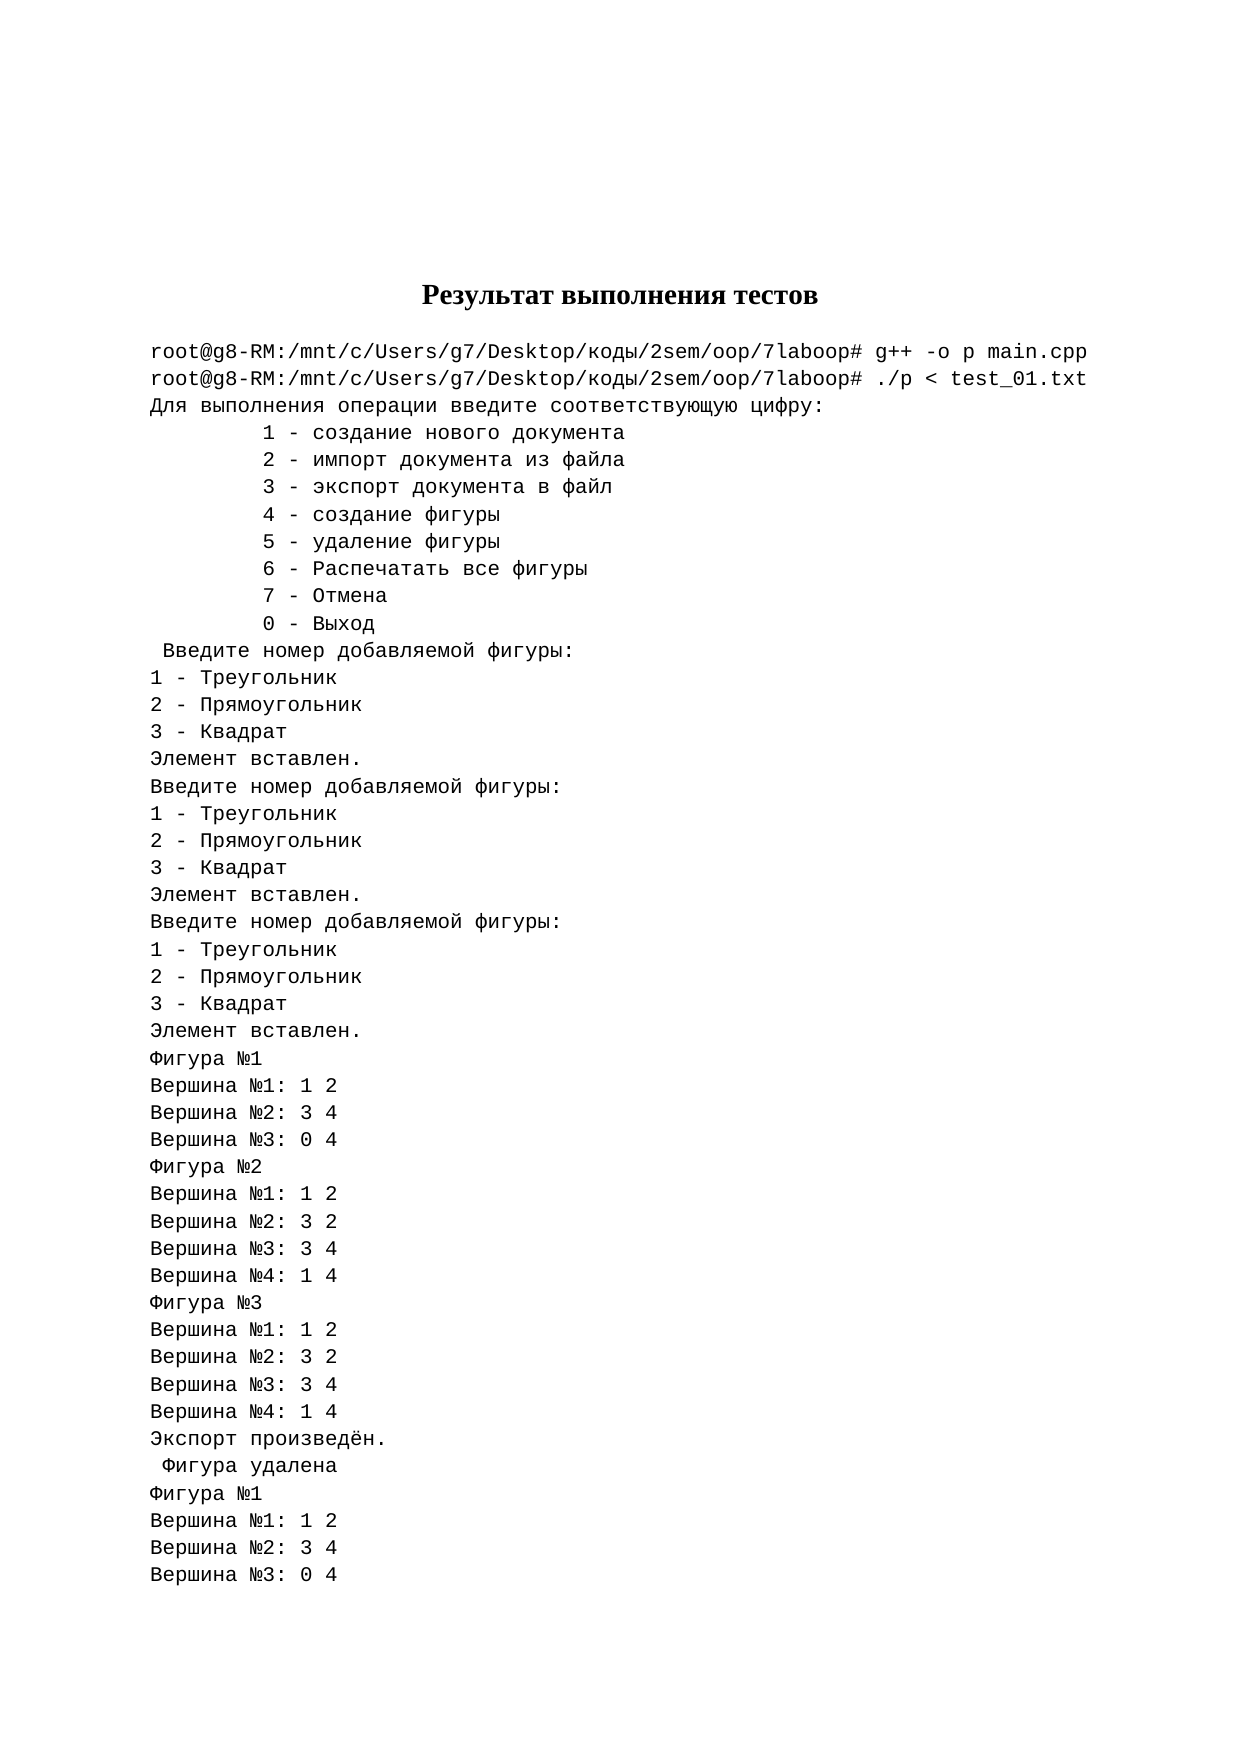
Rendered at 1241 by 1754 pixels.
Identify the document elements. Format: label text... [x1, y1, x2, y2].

text 3 - Квадрат [150, 857, 1090, 881]
text 4 - создание фигуры [150, 504, 1090, 527]
text 3 - экспорт документа в файл [150, 477, 1090, 500]
text Фигура удалена [150, 1455, 1090, 1479]
text Вершина №2: 3 4 [150, 1102, 1090, 1126]
text Вершина №1: 1 2 [150, 1319, 1090, 1343]
text root@g8-RM:/mnt/c/Users/g7/Desktop/коды/2sem/oop/7laboop# ./p < test_01.txt [150, 368, 1090, 391]
text Результат выполнения тестов [150, 277, 1090, 311]
text Вершина №2: 3 2 [150, 1347, 1090, 1370]
text Вершина №3: 3 4 [150, 1238, 1090, 1261]
text Фигура №3 [150, 1292, 1090, 1316]
text Вершина №1: 1 2 [150, 1183, 1090, 1207]
text 5 - удаление фигуры [150, 531, 1090, 554]
text Вершина №4: 1 4 [150, 1401, 1090, 1424]
text Вершина №3: 0 4 [150, 1564, 1090, 1588]
text Вершина №1: 1 2 [150, 1510, 1090, 1533]
text 2 - Прямоугольник [150, 694, 1090, 718]
text Вершина №4: 1 4 [150, 1265, 1090, 1289]
text 6 - Распечатать все фигуры [150, 558, 1090, 582]
text Фигура №1 [150, 1047, 1090, 1071]
text 2 - импорт документа из файла [150, 449, 1090, 473]
text Для выполнения операции введите соответствующую цифру: [150, 395, 1090, 419]
text 2 - Прямоугольник [150, 966, 1090, 989]
text Фигура №1 [150, 1482, 1090, 1506]
text Вершина №2: 3 2 [150, 1211, 1090, 1234]
text 1 - Треугольник [150, 667, 1090, 691]
text Вершина №2: 3 4 [150, 1537, 1090, 1561]
text Элемент вставлен. [150, 1020, 1090, 1044]
text Вершина №3: 0 4 [150, 1129, 1090, 1153]
text Вершина №3: 3 4 [150, 1374, 1090, 1397]
text 1 - Треугольник [150, 939, 1090, 962]
text Вершина №1: 1 2 [150, 1075, 1090, 1098]
text 2 - Прямоугольник [150, 830, 1090, 854]
text 1 - создание нового документа [150, 422, 1090, 446]
text 3 - Квадрат [150, 721, 1090, 745]
text Введите номер добавляемой фигуры: [150, 776, 1090, 799]
text Элемент вставлен. [150, 884, 1090, 908]
text Элемент вставлен. [150, 748, 1090, 772]
text Введите номер добавляемой фигуры: [150, 640, 1090, 663]
text Фигура №2 [150, 1156, 1090, 1180]
text 3 - Квадрат [150, 993, 1090, 1017]
text 7 - Отмена [150, 585, 1090, 609]
text 0 - Выход [150, 612, 1090, 636]
text Введите номер добавляемой фигуры: [150, 912, 1090, 935]
text root@g8-RM:/mnt/c/Users/g7/Desktop/коды/2sem/oop/7laboop# g++ -o p main.cpp [150, 341, 1090, 364]
text Экспорт произведён. [150, 1428, 1090, 1452]
text 1 - Треугольник [150, 803, 1090, 826]
